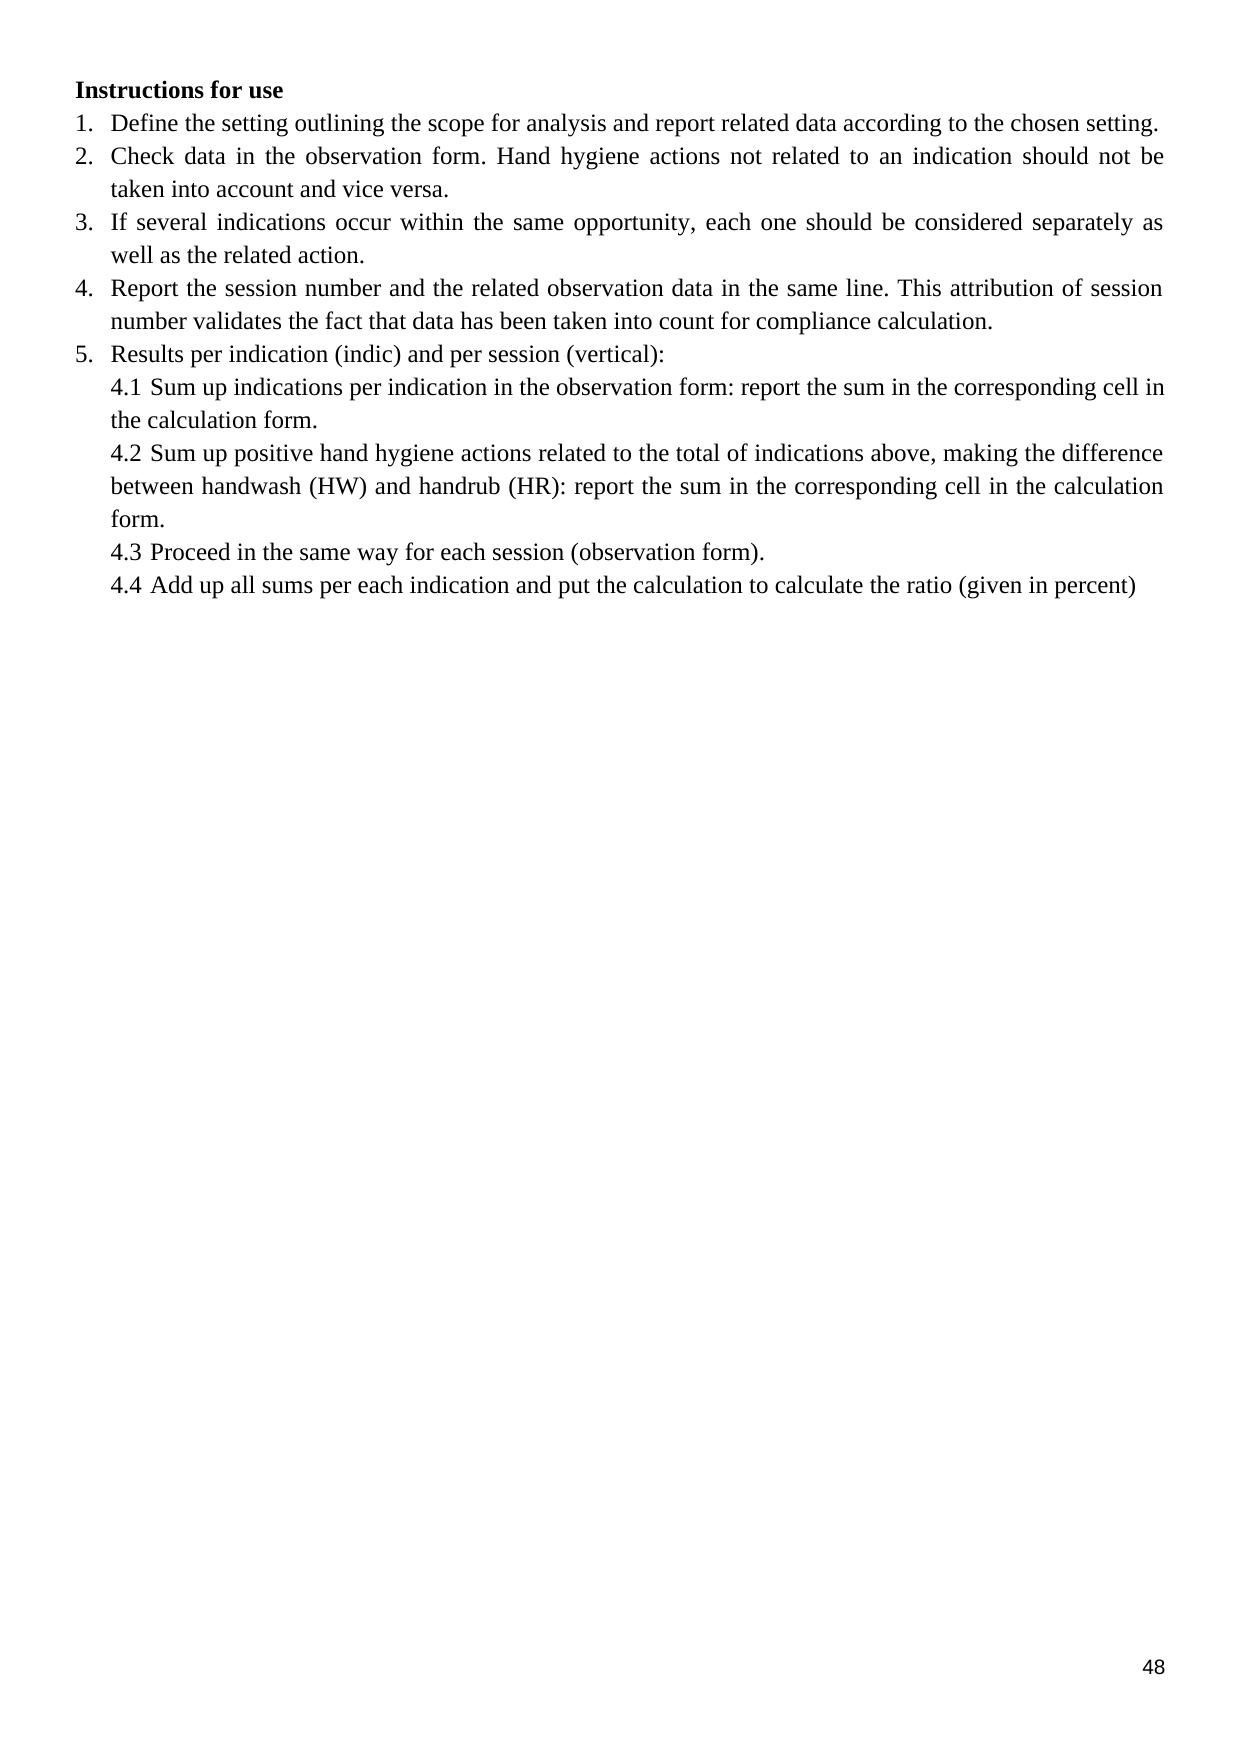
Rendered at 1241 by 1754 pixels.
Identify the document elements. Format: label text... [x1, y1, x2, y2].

text 4.4 Add up all sums per each indication and put the calculation to calculate the ratio (given in percent) [110, 570, 1165, 599]
list Results per indication (indic) and per session (vertical): [75, 339, 1165, 368]
text 4.1 Sum up indications per indication in the observation form: report the sum in the corresponding cell in the calculation form. [110, 372, 1165, 434]
list Define the setting outlining the scope for analysis and report related data according to the chosen setting. [75, 108, 1165, 137]
list Report the session number and the related observation data in the same line. This attribution of session number validates the fact that data has been taken into count for compliance calculation. [75, 273, 1165, 335]
list Check data in the observation form. Hand hygiene actions not related to an indication should not be taken into account and vice versa. [75, 141, 1165, 203]
list If several indications occur within the same opportunity, each one should be considered separately as well as the related action. [75, 207, 1165, 269]
text 4.3 Proceed in the same way for each session (observation form). [110, 537, 1165, 566]
text 4.2 Sum up positive hand hygiene actions related to the total of indications above, making the difference between handwash (HW) and handrub (HR): report the sum in the corresponding cell in the calculation form. [110, 438, 1165, 533]
text Instructions for use [75, 75, 1165, 104]
